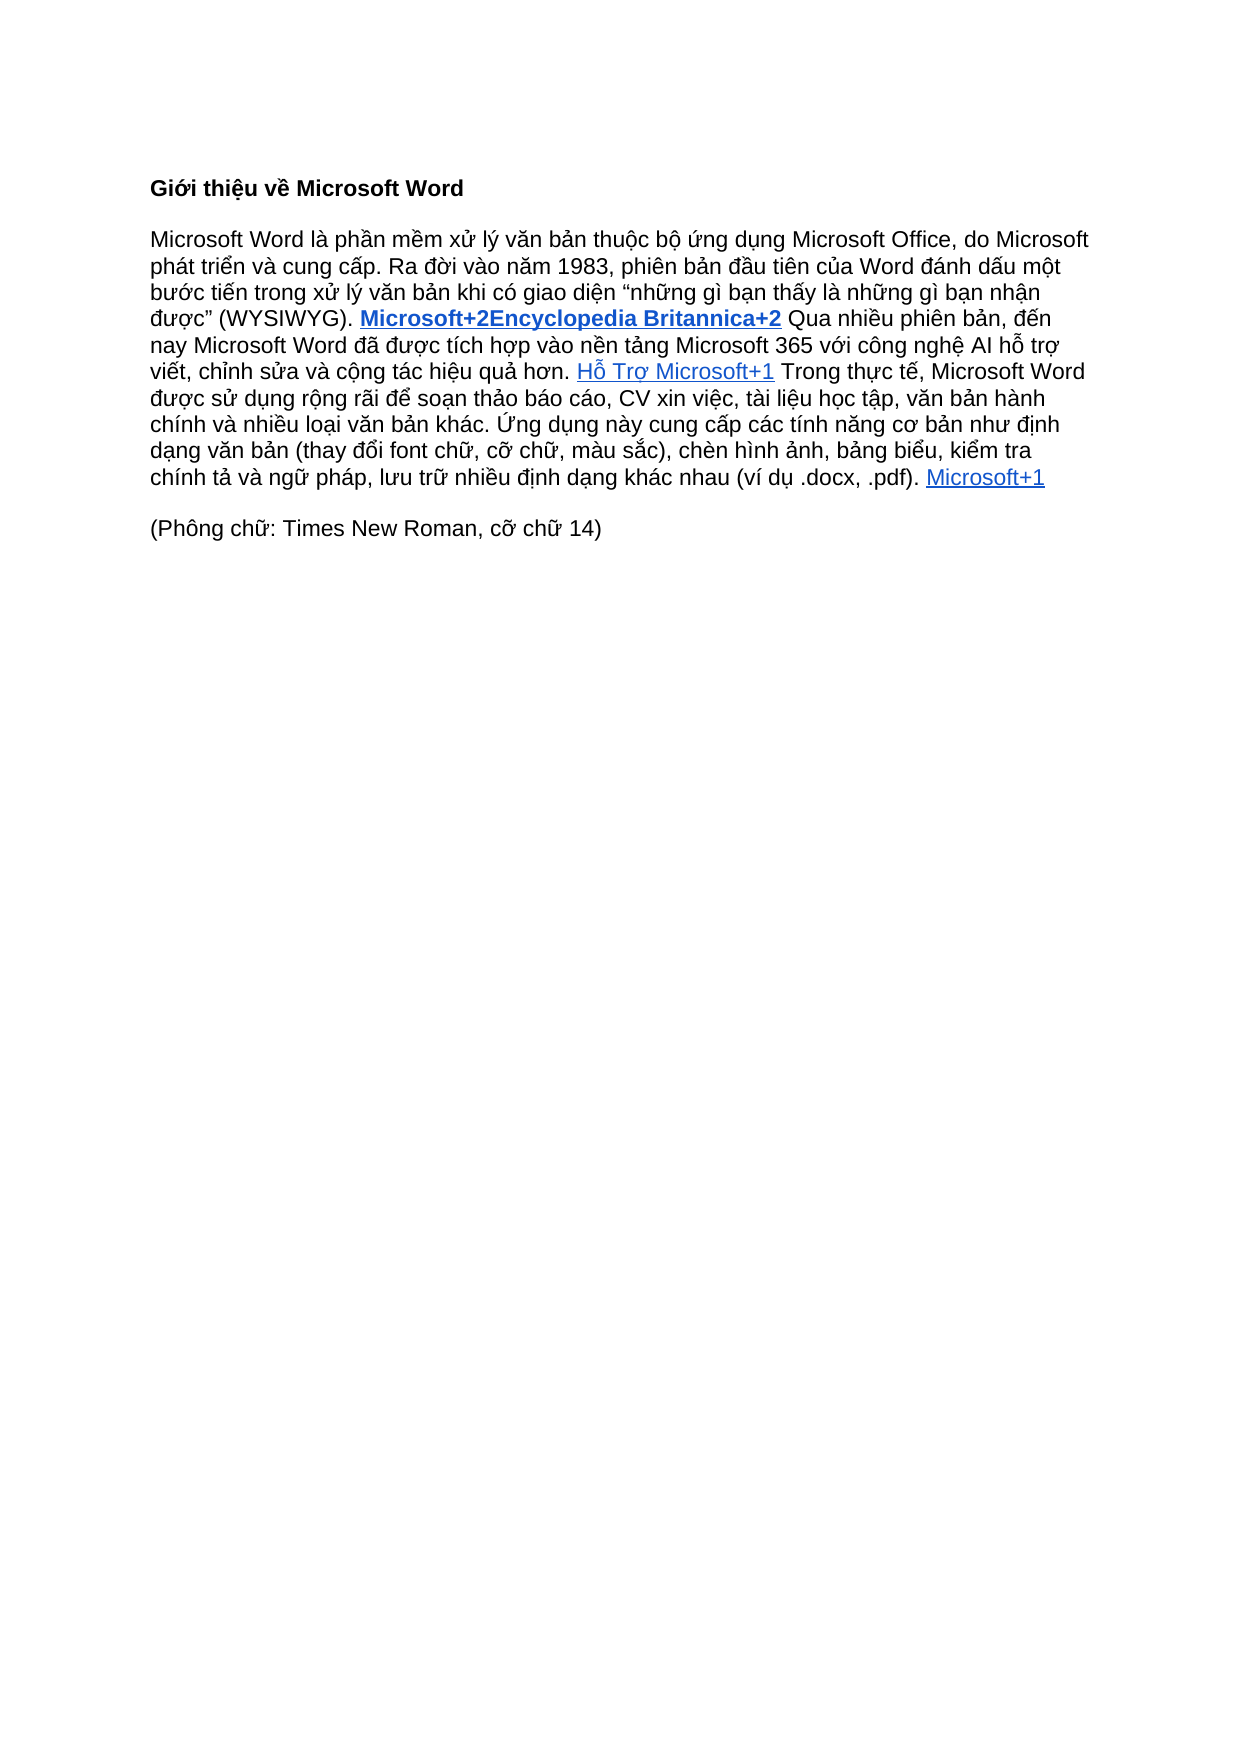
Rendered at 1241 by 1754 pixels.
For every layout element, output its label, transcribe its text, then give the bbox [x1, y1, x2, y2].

text (Phông chữ: Times New Roman, cỡ chữ 14) [150, 515, 1090, 541]
text Microsoft Word là phần mềm xử lý văn bản thuộc bộ ứng dụng Microsoft Office, do Microsoft phát triển và cung cấp. Ra đời vào năm 1983, phiên bản đầu tiên của Word đánh dấu một bước tiến trong xử lý văn bản khi có giao diện “những gì bạn thấy là những gì bạn nhận được” (WYSIWYG). Microsoft+2Encyclopedia Britannica+2 Qua nhiều phiên bản, đến nay Microsoft Word đã được tích hợp vào nền tảng Microsoft 365 với công nghệ AI hỗ trợ viết, chỉnh sửa và cộng tác hiệu quả hơn. Hỗ Trợ Microsoft+1 Trong thực tế, Microsoft Word được sử dụng rộng rãi để soạn thảo báo cáo, CV xin việc, tài liệu học tập, văn bản hành chính và nhiều loại văn bản khác. Ứng dụng này cung cấp các tính năng cơ bản như định dạng văn bản (thay đổi font chữ, cỡ chữ, màu sắc), chèn hình ảnh, bảng biểu, kiểm tra chính tả và ngữ pháp, lưu trữ nhiều định dạng khác nhau (ví dụ .docx, .pdf). Microsoft+1 [150, 226, 1090, 490]
text Giới thiệu về Microsoft Word [150, 175, 1090, 201]
